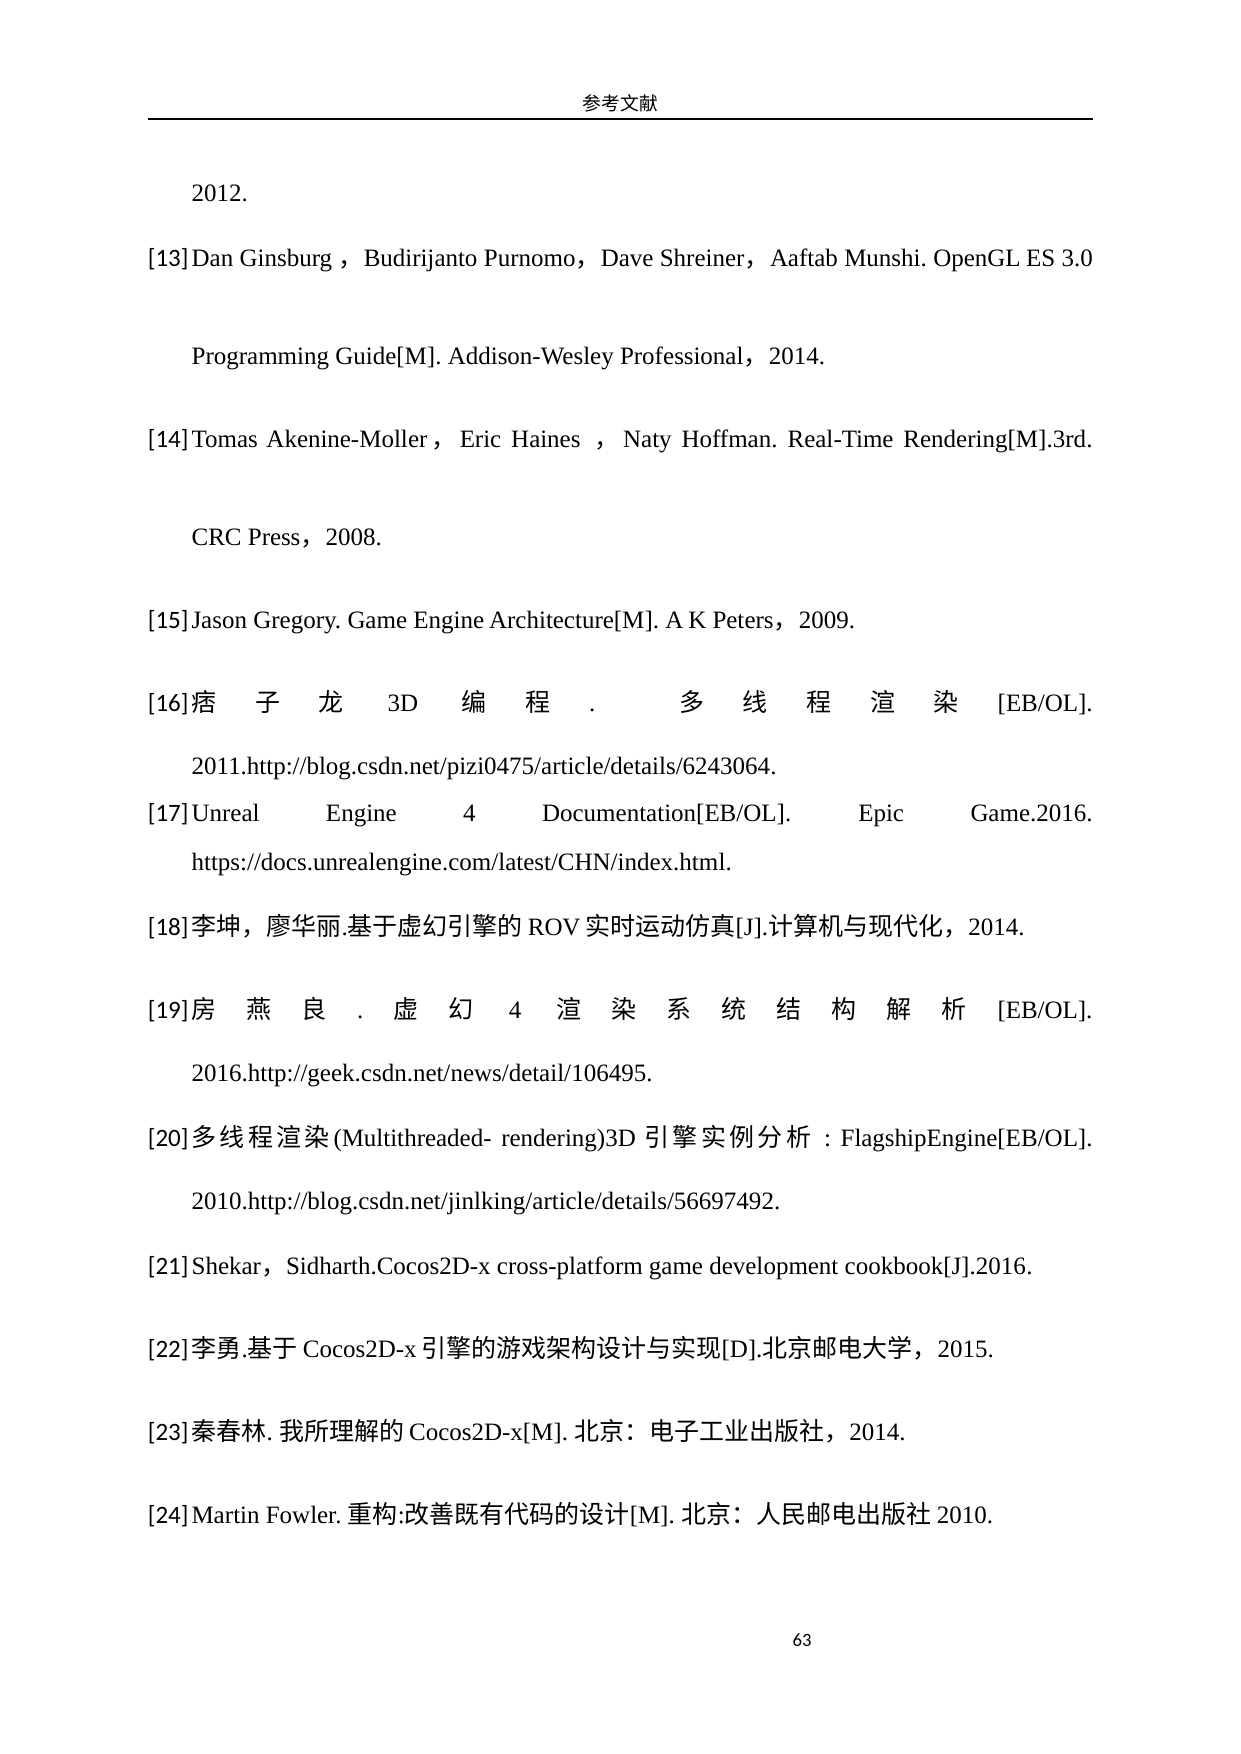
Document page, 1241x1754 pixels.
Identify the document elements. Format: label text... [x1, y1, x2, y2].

list Unreal Engine 4 Documentation[EB/OL]. Epic Game.2016. https://docs.unrealengine.com/latest/CHN/index.html. [148, 796, 1093, 877]
list Shekar，Sidharth.Cocos2D-x cross-platform game development cookbook[J].2016. [148, 1231, 1093, 1296]
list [148, 177, 1093, 209]
list Tomas Akenine-Moller，Eric Haines ，Naty Hoffman. Real-Time Rendering[M].3rd. CRC Press，2008. [148, 404, 1093, 567]
list 痞子龙3D编程. 多线程渲染[EB/OL]. 2011.http://blog.csdn.net/pizi0475/article/details/6243064. [148, 668, 1093, 782]
list Martin Fowler. 重构:改善既有代码的设计[M]. 北京：人民邮电出版社 2010. [148, 1480, 1093, 1545]
list 秦春林. 我所理解的Cocos2D-x[M]. 北京：电子工业出版社，2014. [148, 1397, 1093, 1462]
list 李坤，廖华丽.基于虚幻引擎的ROV实时运动仿真[J].计算机与现代化，2014. [148, 892, 1093, 957]
list 多线程渲染(Multithreaded- rendering)3D引擎实例分析 : FlagshipEngine[EB/OL]. 2010.http://blog.csdn.net/jinlking/article/details/56697492. [148, 1103, 1093, 1217]
list Dan Ginsburg ，Budirijanto Purnomo，Dave Shreiner，Aaftab Munshi. OpenGL ES 3.0 Programming Guide[M]. Addison-Wesley Professional，2014. [148, 223, 1093, 386]
list 房燕良.虚幻4渲染系统结构解析[EB/OL]. 2016.http://geek.csdn.net/news/detail/106495. [148, 975, 1093, 1088]
list 李勇.基于Cocos2D-x引擎的游戏架构设计与实现[D].北京邮电大学，2015. [148, 1314, 1093, 1379]
list Jason Gregory. Game Engine Architecture[M]. A K Peters，2009. [148, 585, 1093, 650]
